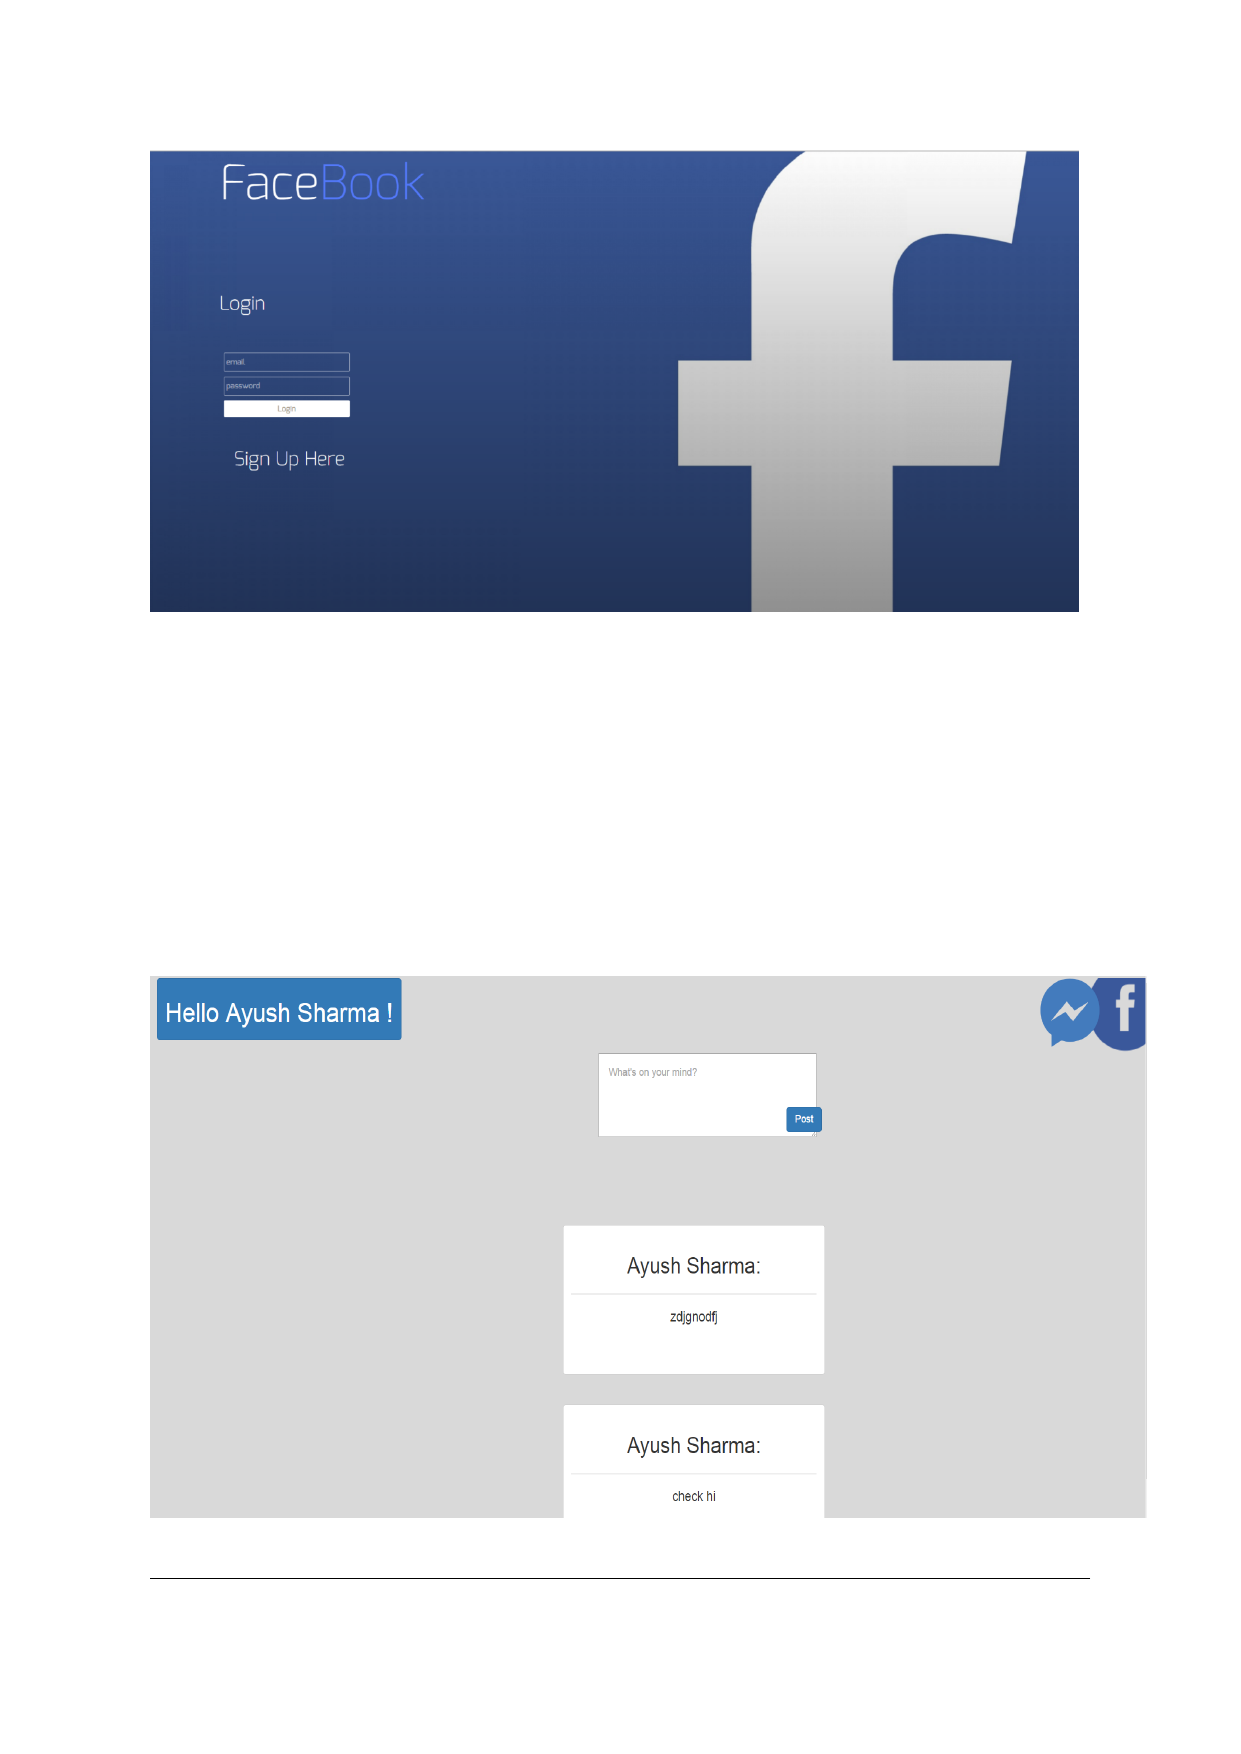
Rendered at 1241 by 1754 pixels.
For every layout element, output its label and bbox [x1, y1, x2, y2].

picture [150, 150, 1079, 612]
picture [150, 976, 1147, 1518]
